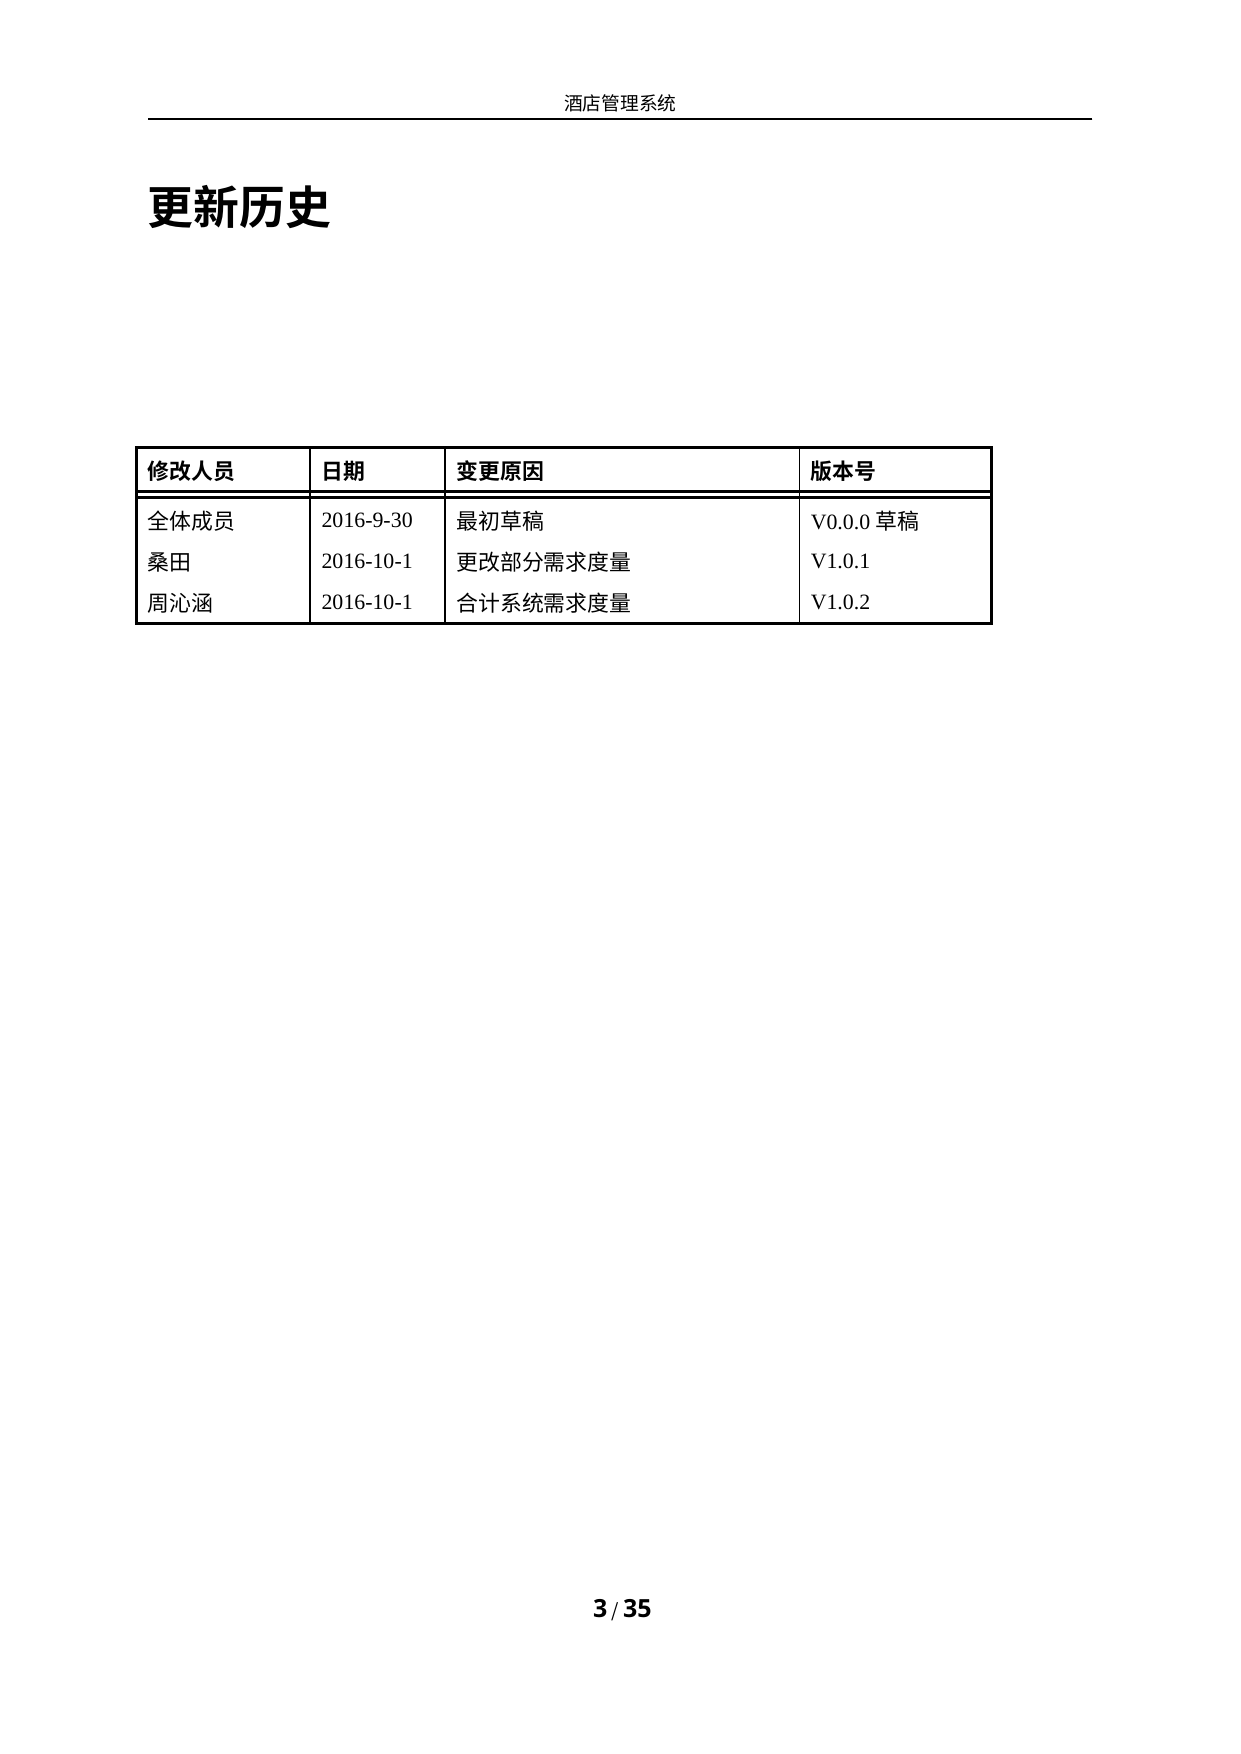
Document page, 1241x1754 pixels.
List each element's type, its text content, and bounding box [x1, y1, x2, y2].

table_cell V1.0.1 [800, 540, 990, 581]
table_cell 更改部分需求度量 [446, 540, 799, 581]
table_cell 2016-9-30 [311, 499, 444, 540]
subtitle 更新历史 [148, 156, 1092, 253]
table_cell V1.0.2 [800, 581, 990, 622]
table_header 变更原因 [446, 449, 799, 490]
table_cell 周沁涵 [138, 581, 309, 622]
table_cell 最初草稿 [446, 499, 799, 540]
table_cell 全体成员 [138, 499, 309, 540]
table_header 版本号 [800, 449, 990, 490]
table_cell 2016-10-1 [311, 540, 444, 581]
table_cell 2016-10-1 [311, 581, 444, 622]
table_cell V0.0.0 草稿 [800, 499, 990, 540]
table_cell 合计系统需求度量 [446, 581, 799, 622]
table_header 日期 [311, 449, 444, 490]
table_cell 桑田 [138, 540, 309, 581]
table_header 修改人员 [138, 449, 309, 490]
